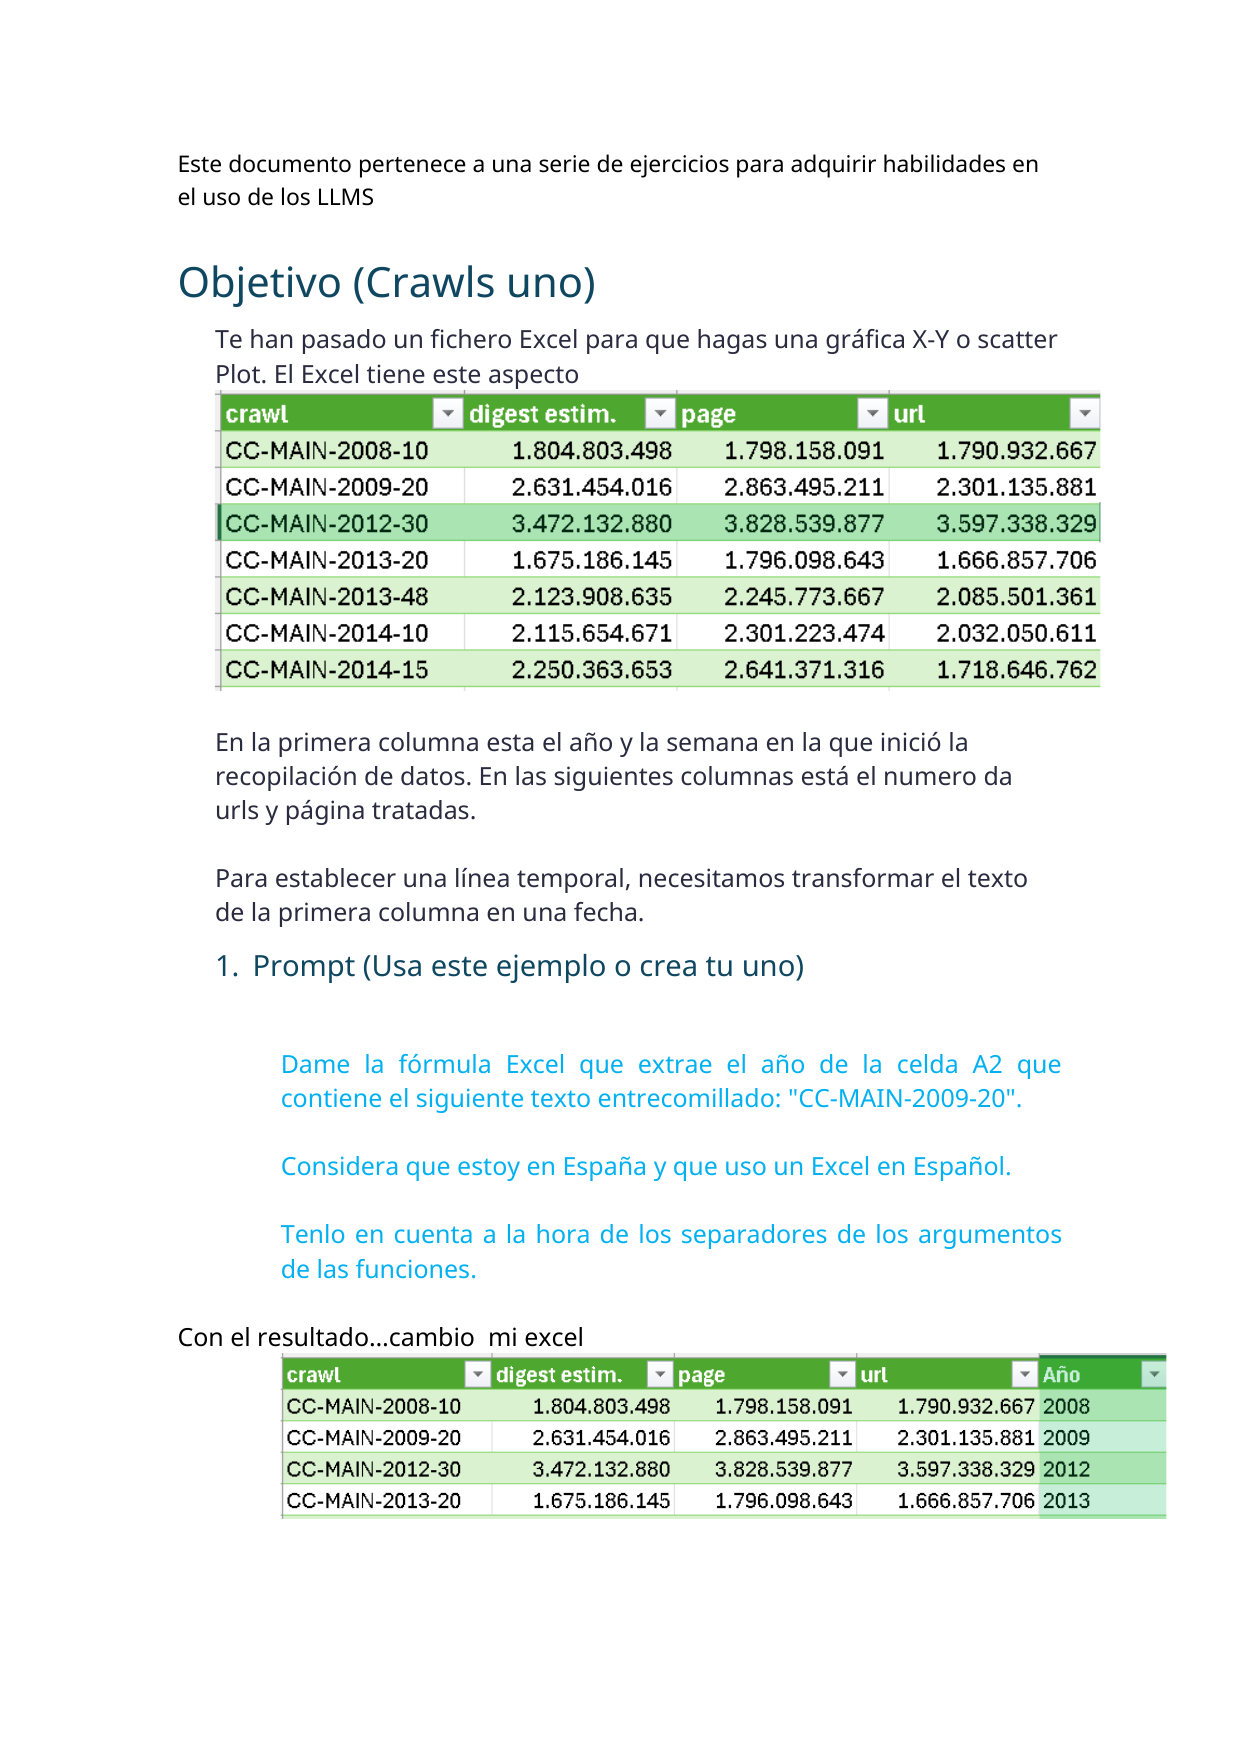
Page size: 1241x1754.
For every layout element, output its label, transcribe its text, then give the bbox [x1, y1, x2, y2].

text Dame la fórmula Excel que extrae el año de la celda A2 que contiene el siguiente texto entrecomillado: "CC-MAIN-2009-20". [281, 1047, 1063, 1115]
text En la primera columna esta el año y la semana en la que inició la recopilación de datos. En las siguientes columnas está el numero da urls y página tratadas. [215, 724, 1063, 826]
picture [280, 1353, 1167, 1519]
subtitle Prompt (Usa este ejemplo o crea tu uno) [215, 945, 1063, 985]
subtitle Objetivo (Crawls uno) [177, 253, 1063, 309]
text Te han pasado un fichero Excel para que hagas una gráfica X-Y o scatter Plot. El Excel tiene este aspecto [215, 322, 1063, 390]
text Considera que estoy en España y que uso un Excel en Español. [281, 1149, 1063, 1183]
picture [214, 390, 1101, 691]
text Con el resultado…cambio mi excel [177, 1319, 1063, 1353]
text Este documento pertenece a una serie de ejercicios para adquirir habilidades en el uso de los LLMS [177, 148, 1063, 213]
text Tenlo en cuenta a la hora de los separadores de los argumentos de las funciones. [281, 1217, 1063, 1285]
text Para establecer una línea temporal, necesitamos transformar el texto de la primera columna en una fecha. [215, 861, 1063, 929]
